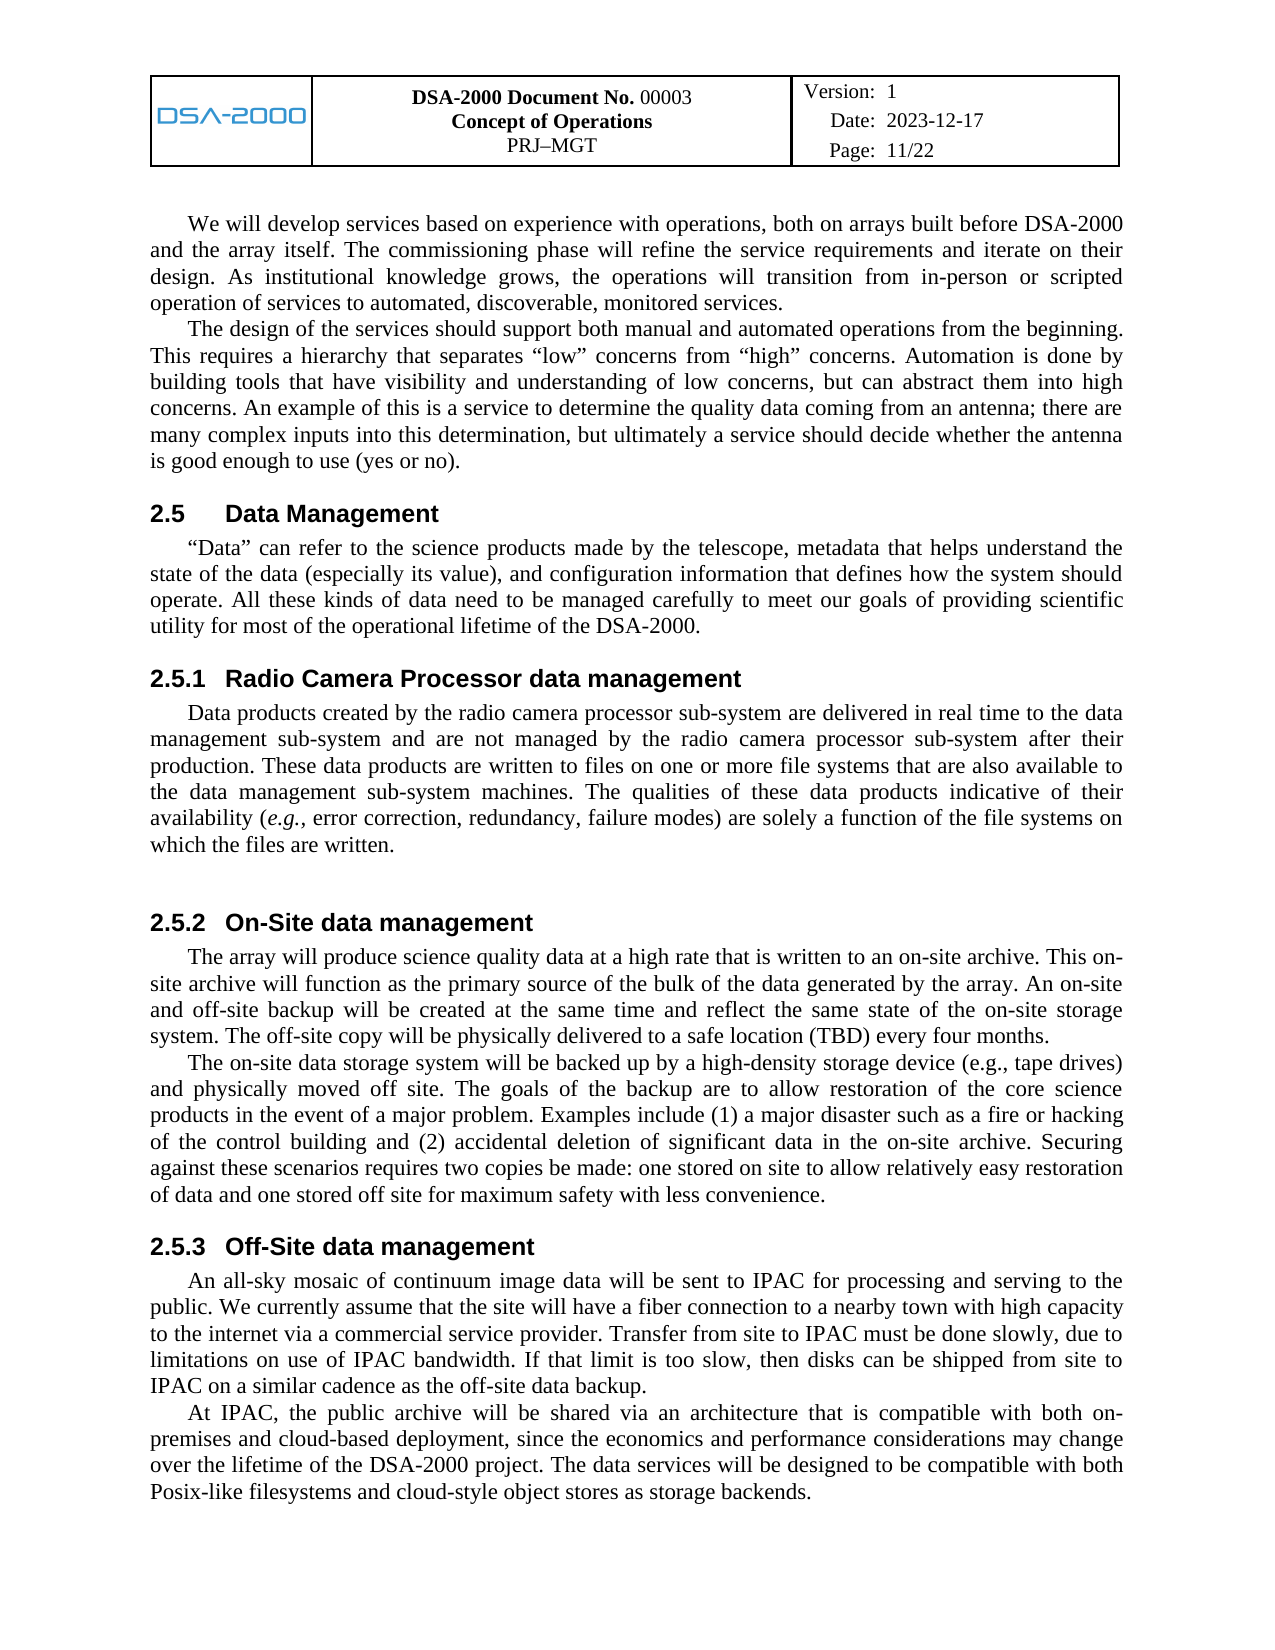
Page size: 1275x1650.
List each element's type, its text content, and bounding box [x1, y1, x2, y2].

text The design of the services should support both manual and automated operations from the beginning. This requires a hierarchy that separates “low” concerns from “high” concerns. Automation is done by building tools that have visibility and understanding of low concerns, but can abstract them into high concerns. An example of this is a service to determine the quality data coming from an antenna; there are many complex inputs into this determination, but ultimately a service should decide whether the antenna is good enough to use (yes or no). [150, 315, 1125, 473]
text At IPAC, the public archive will be shared via an architecture that is compatible with both on-premises and cloud-based deployment, since the economics and performance considerations may change over the lifetime of the DSA-2000 project. The data services will be designed to be compatible with both Posix-like filesystems and cloud-style object stores as storage backends. [150, 1399, 1125, 1504]
subtitle Data Management [150, 498, 1125, 527]
subtitle Off-Site data management [150, 1232, 1125, 1261]
text The on-site data storage system will be backed up by a high-density storage device (e.g., tape drives) and physically moved off site. The goals of the backup are to allow restoration of the core science products in the event of a major problem. Examples include (1) a major disaster such as a fire or hacking of the control building and (2) accidental deletion of significant data in the on-site archive. Securing against these scenarios requires two copies be made: one stored on site to allow relatively easy restoration of data and one stored off site for maximum safety with less convenience. [150, 1049, 1125, 1207]
text The array will produce science quality data at a high rate that is written to an on-site archive. This on-site archive will function as the primary source of the bulk of the data generated by the array. An on-site and off-site backup will be created at the same time and reflect the same state of the on-site storage system. The off-site copy will be physically delivered to a safe location (TBD) every four months. [150, 943, 1125, 1049]
text Data products created by the radio camera processor sub-system are delivered in real time to the data management sub-system and are not managed by the radio camera processor sub-system after their production. These data products are written to files on one or more file systems that are also available to the data management sub-system machines. The qualities of these data products indicative of their availability (e.g., error correction, redundancy, failure modes) are solely a function of the file systems on which the files are written. [150, 699, 1125, 857]
picture [154, 105, 309, 127]
text “Data” can refer to the science products made by the telescope, metadata that helps understand the state of the data (especially its value), and configuration information that defines how the system should operate. All these kinds of data need to be managed carefully to meet our goals of providing scientific utility for most of the operational lifetime of the DSA-2000. [150, 533, 1125, 639]
subtitle Radio Camera Processor data management [150, 664, 1125, 693]
text An all-sky mosaic of continuum image data will be sent to IPAC for processing and serving to the public. We currently assume that the site will have a fiber connection to a nearby town with high capacity to the internet via a commercial service provider. Transfer from site to IPAC must be done slowly, due to limitations on use of IPAC bandwidth. If that limit is too slow, then disks can be shipped from site to IPAC on a similar cadence as the off-site data backup. [150, 1267, 1125, 1399]
text We will develop services based on experience with operations, both on arrays built before DSA-2000 and the array itself. The commissioning phase will refine the service requirements and iterate on their design. As institutional knowledge grows, the operations will transition from in-person or scripted operation of services to automated, discoverable, monitored services. [150, 210, 1125, 315]
subtitle On-Site data management [150, 908, 1125, 937]
